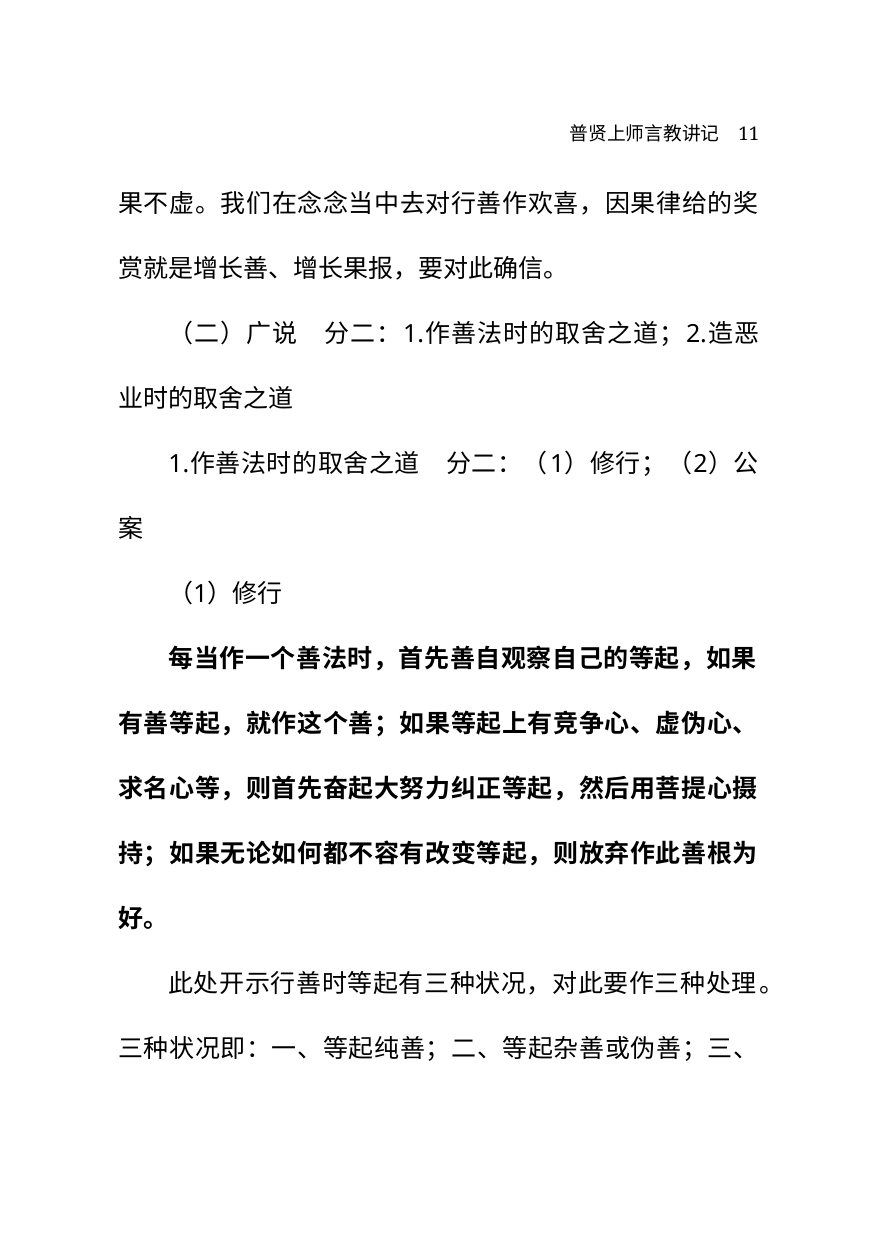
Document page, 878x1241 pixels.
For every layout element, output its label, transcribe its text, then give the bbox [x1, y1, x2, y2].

text （二）广说 分二：1.作善法时的取舍之道；2.造恶业时的取舍之道 [118, 299, 759, 429]
text 1.作善法时的取舍之道 分二：（1）修行；（2）公案 [118, 429, 759, 559]
text （1）修行 [118, 559, 759, 624]
text 每当作一个善法时，首先善自观察自己的等起，如果有善等起，就作这个善；如果等起上有竞争心、虚伪心、求名心等，则首先奋起大努力纠正等起，然后用菩提心摄持；如果无论如何都不容有改变等起，则放弃作此善根为好。 [118, 624, 759, 949]
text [118, 949, 759, 1079]
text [118, 169, 759, 299]
